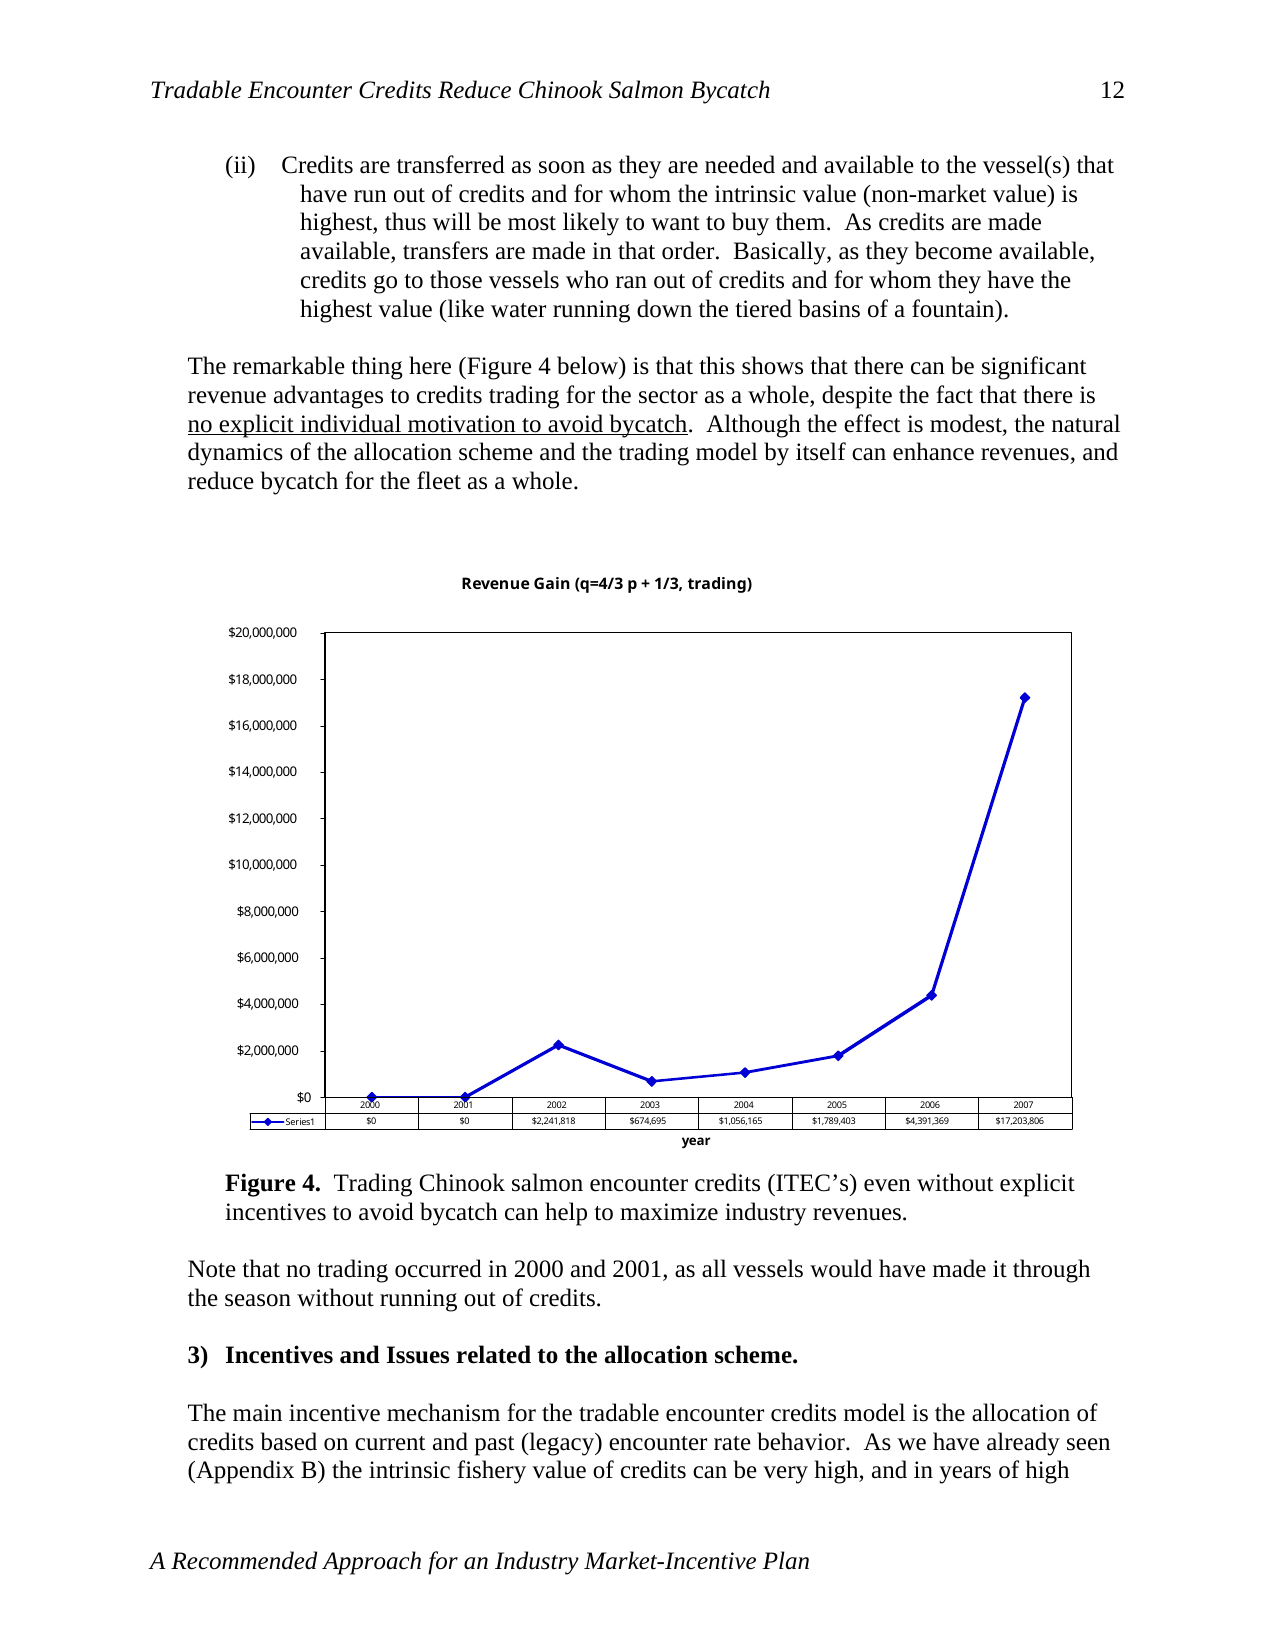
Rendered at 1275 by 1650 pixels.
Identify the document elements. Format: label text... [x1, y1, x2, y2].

list Credits are transferred as soon as they are needed and available to the vessel(s) that have run out of credits and for whom the intrinsic value (non-market value) is highest, thus will be most likely to want to buy them. As credits are made available, transfers are made in that order. Basically, as they become available, credits go to those vessels who ran out of credits and for whom they have the highest value (like water running down the tiered basins of a fountain). [225, 150, 1125, 322]
text The remarkable thing here (Figure 4 below) is that this shows that there can be significant revenue advantages to credits trading for the sector as a whole, despite the fact that there is no explicit individual motivation to avoid bycatch. Although the effect is modest, the natural dynamics of the allocation scheme and the trading model by itself can enhance revenues, and reduce bycatch for the fleet as a whole. [187, 351, 1125, 495]
text Figure 4. Trading Chinook salmon encounter credits (ITEC’s) even without explicit incentives to avoid bycatch can help to maximize industry revenues. [225, 1168, 1125, 1226]
text Note that no trading occurred in 2000 and 2001, as all vessels would have made it through the season without running out of credits. [187, 1254, 1125, 1312]
list Incentives and Issues related to the allocation scheme. [187, 1341, 1125, 1369]
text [187, 1398, 1125, 1484]
